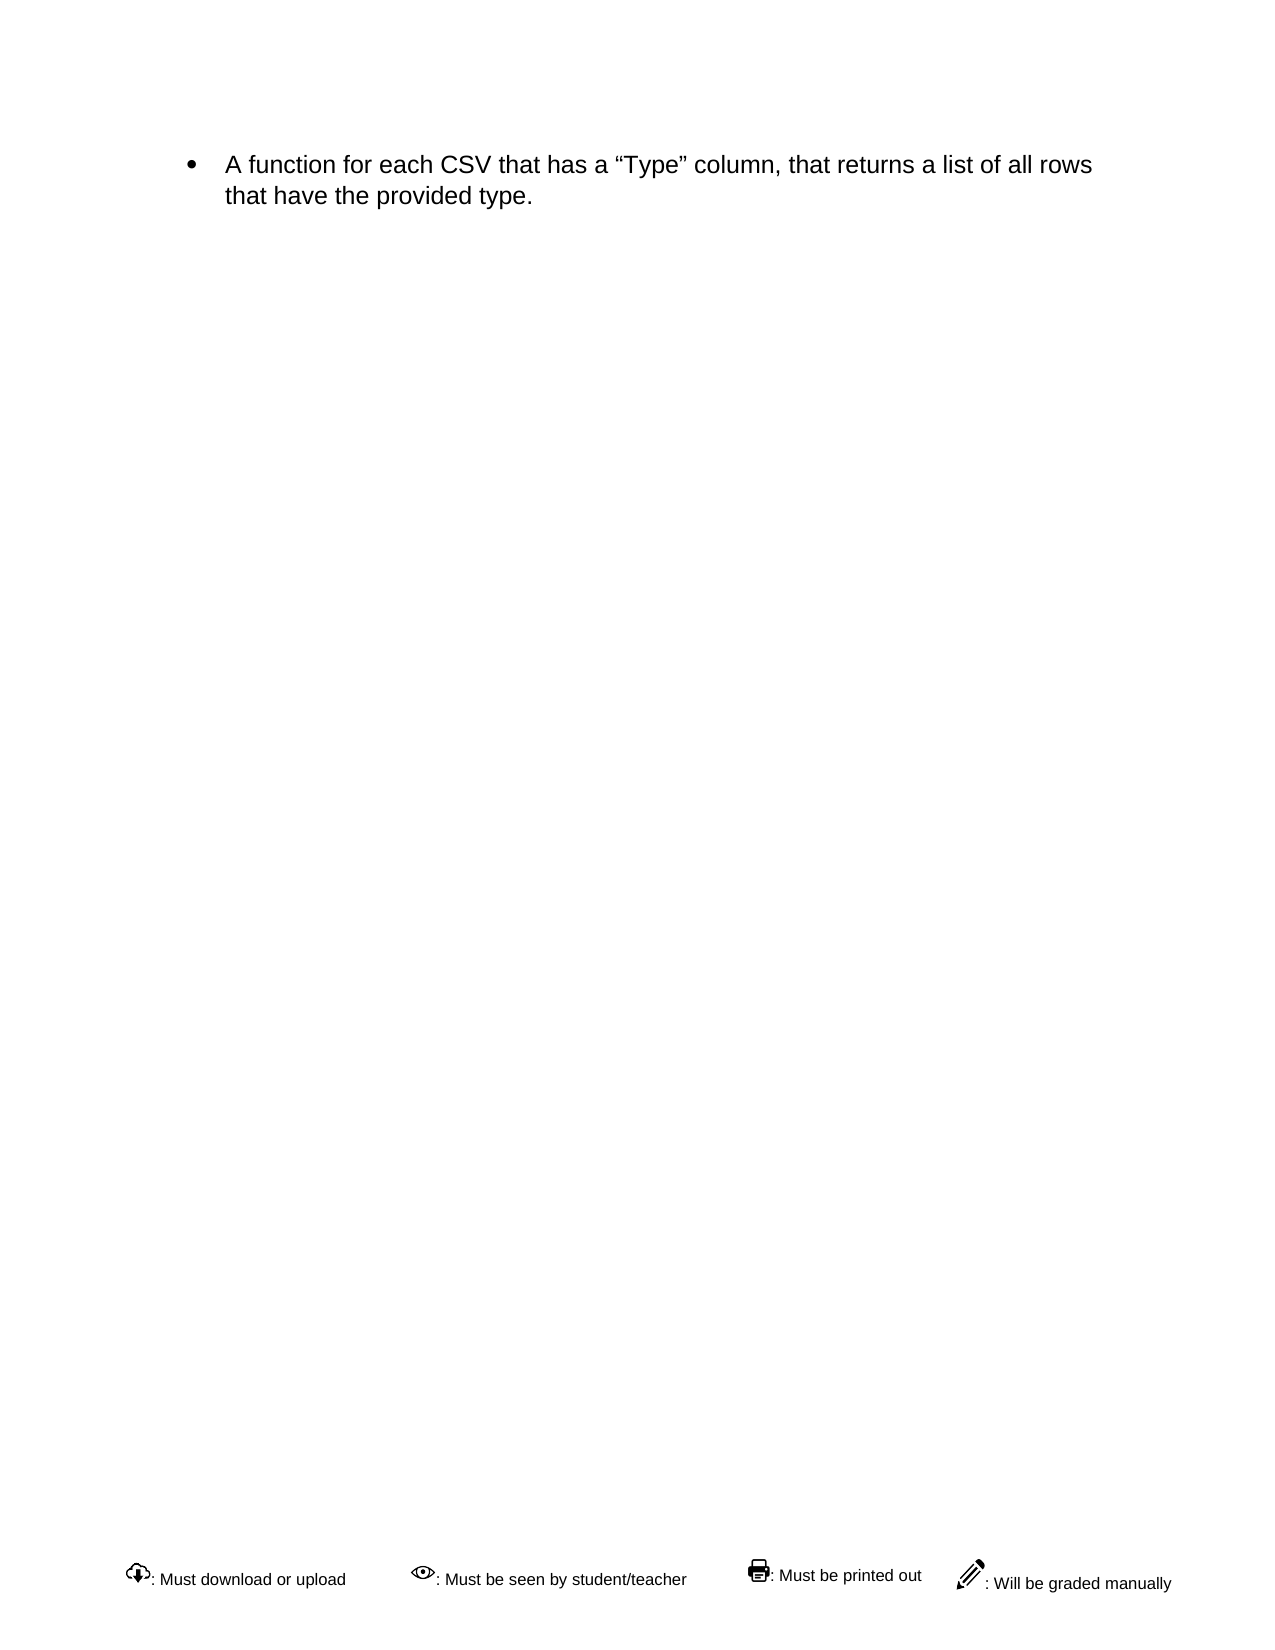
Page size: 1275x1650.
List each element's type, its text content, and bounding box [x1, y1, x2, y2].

picture [125, 1559, 151, 1586]
picture [956, 1559, 985, 1590]
list A function for each CSV that has a “Type” column, that returns a list of all rows that have the provided type. [187, 150, 1125, 210]
picture [410, 1559, 436, 1586]
picture [748, 1559, 770, 1582]
